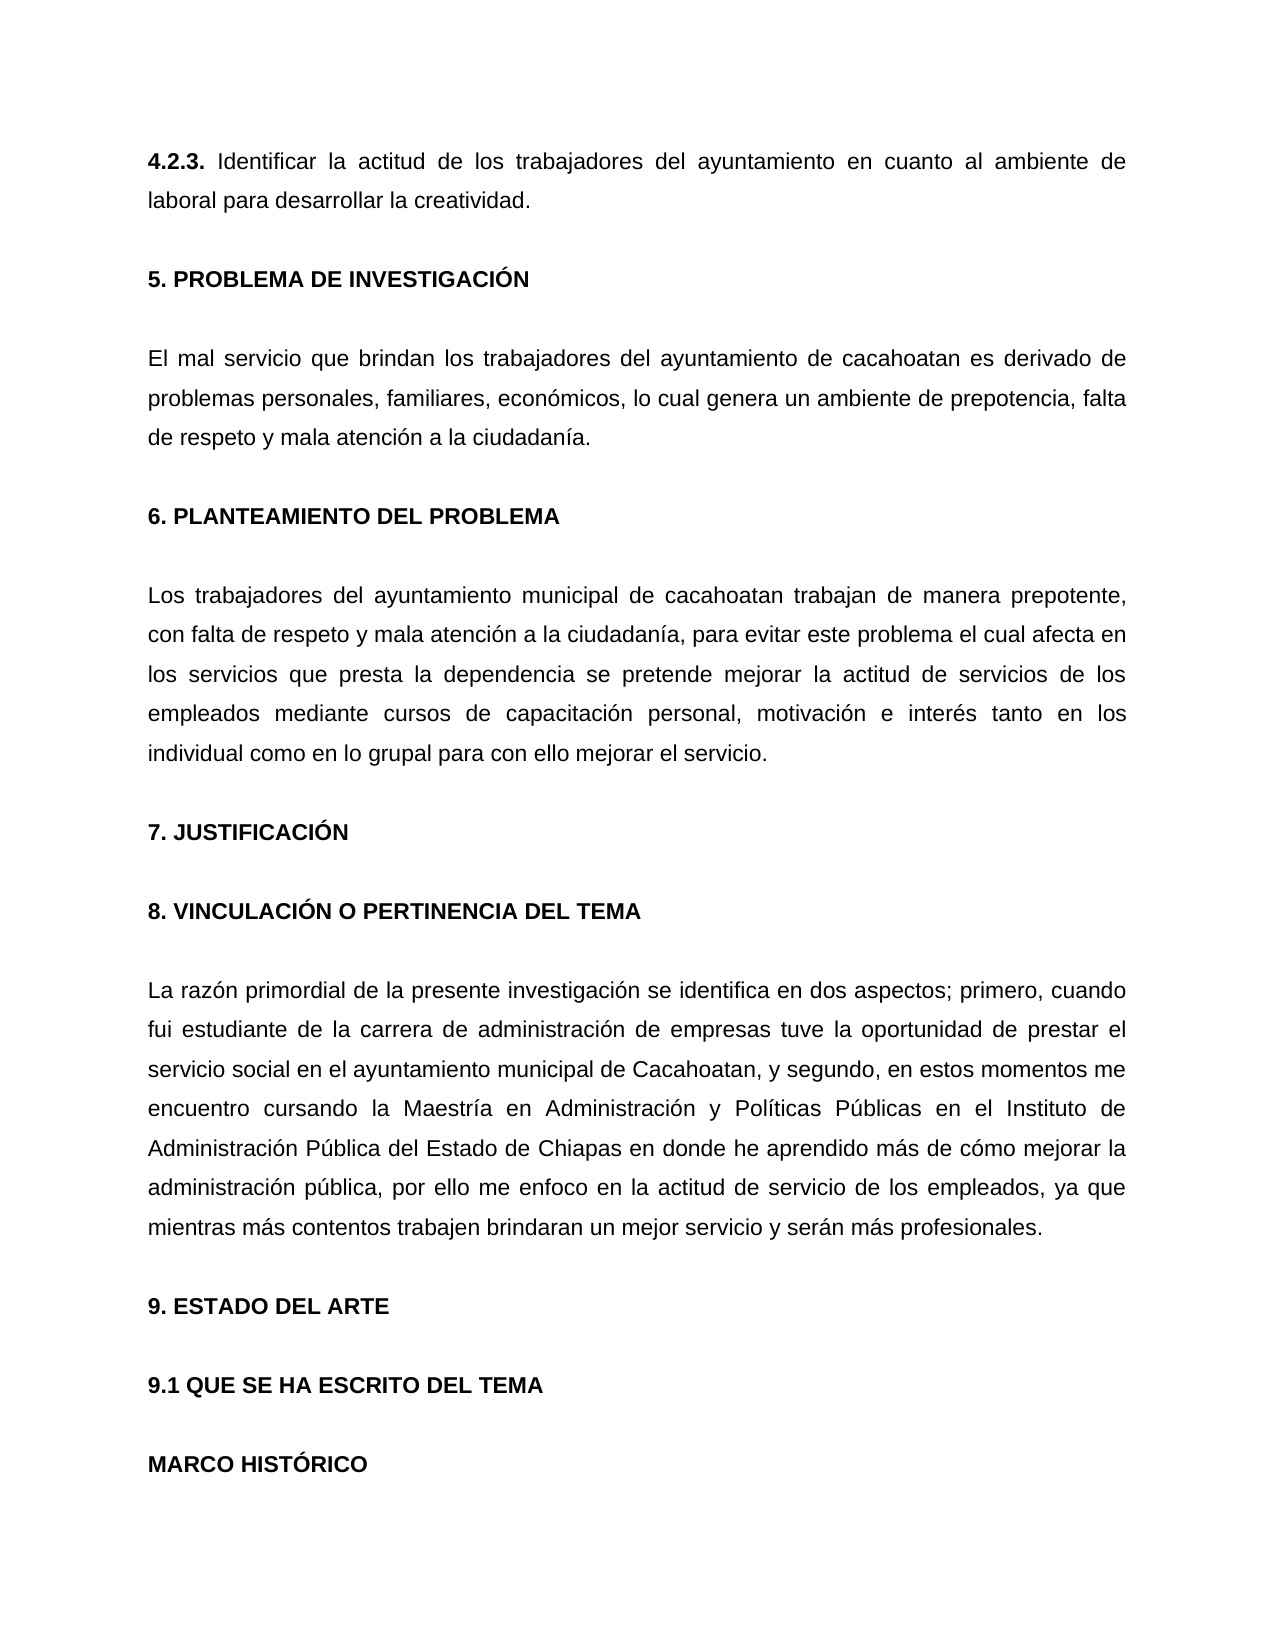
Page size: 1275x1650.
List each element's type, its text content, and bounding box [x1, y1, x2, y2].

text Los trabajadores del ayuntamiento municipal de cacahoatan trabajan de manera prepotente, con falta de respeto y mala atención a la ciudadanía, para evitar este problema el cual afecta en los servicios que presta la dependencia se pretende mejorar la actitud de servicios de los empleados mediante cursos de capacitación personal, motivación e interés tanto en los individual como en lo grupal para con ello mejorar el servicio. [148, 582, 1127, 766]
text 5. PROBLEMA DE INVESTIGACIÓN [148, 266, 1127, 292]
text 8. VINCULACIÓN O PERTINENCIA DEL TEMA [148, 898, 1127, 924]
text El mal servicio que brindan los trabajadores del ayuntamiento de cacahoatan es derivado de problemas personales, familiares, económicos, lo cual genera un ambiente de prepotencia, falta de respeto y mala atención a la ciudadanía. [148, 345, 1127, 450]
text 7. JUSTIFICACIÓN [148, 819, 1127, 845]
text MARCO HISTÓRICO [148, 1451, 1127, 1477]
text 4.2.3. Identificar la actitud de los trabajadores del ayuntamiento en cuanto al ambiente de laboral para desarrollar la creatividad. [148, 148, 1127, 213]
text 9.1 QUE SE HA ESCRITO DEL TEMA [148, 1372, 1127, 1398]
text La razón primordial de la presente investigación se identifica en dos aspectos; primero, cuando fui estudiante de la carrera de administración de empresas tuve la oportunidad de prestar el servicio social en el ayuntamiento municipal de Cacahoatan, y segundo, en estos momentos me encuentro cursando la Maestría en Administración y Políticas Públicas en el Instituto de Administración Pública del Estado de Chiapas en donde he aprendido más de cómo mejorar la administración pública, por ello me enfoco en la actitud de servicio de los empleados, ya que mientras más contentos trabajen brindaran un mejor servicio y serán más profesionales. [148, 977, 1127, 1240]
text 6. PLANTEAMIENTO DEL PROBLEMA [148, 503, 1127, 529]
text 9. ESTADO DEL ARTE [148, 1293, 1127, 1319]
